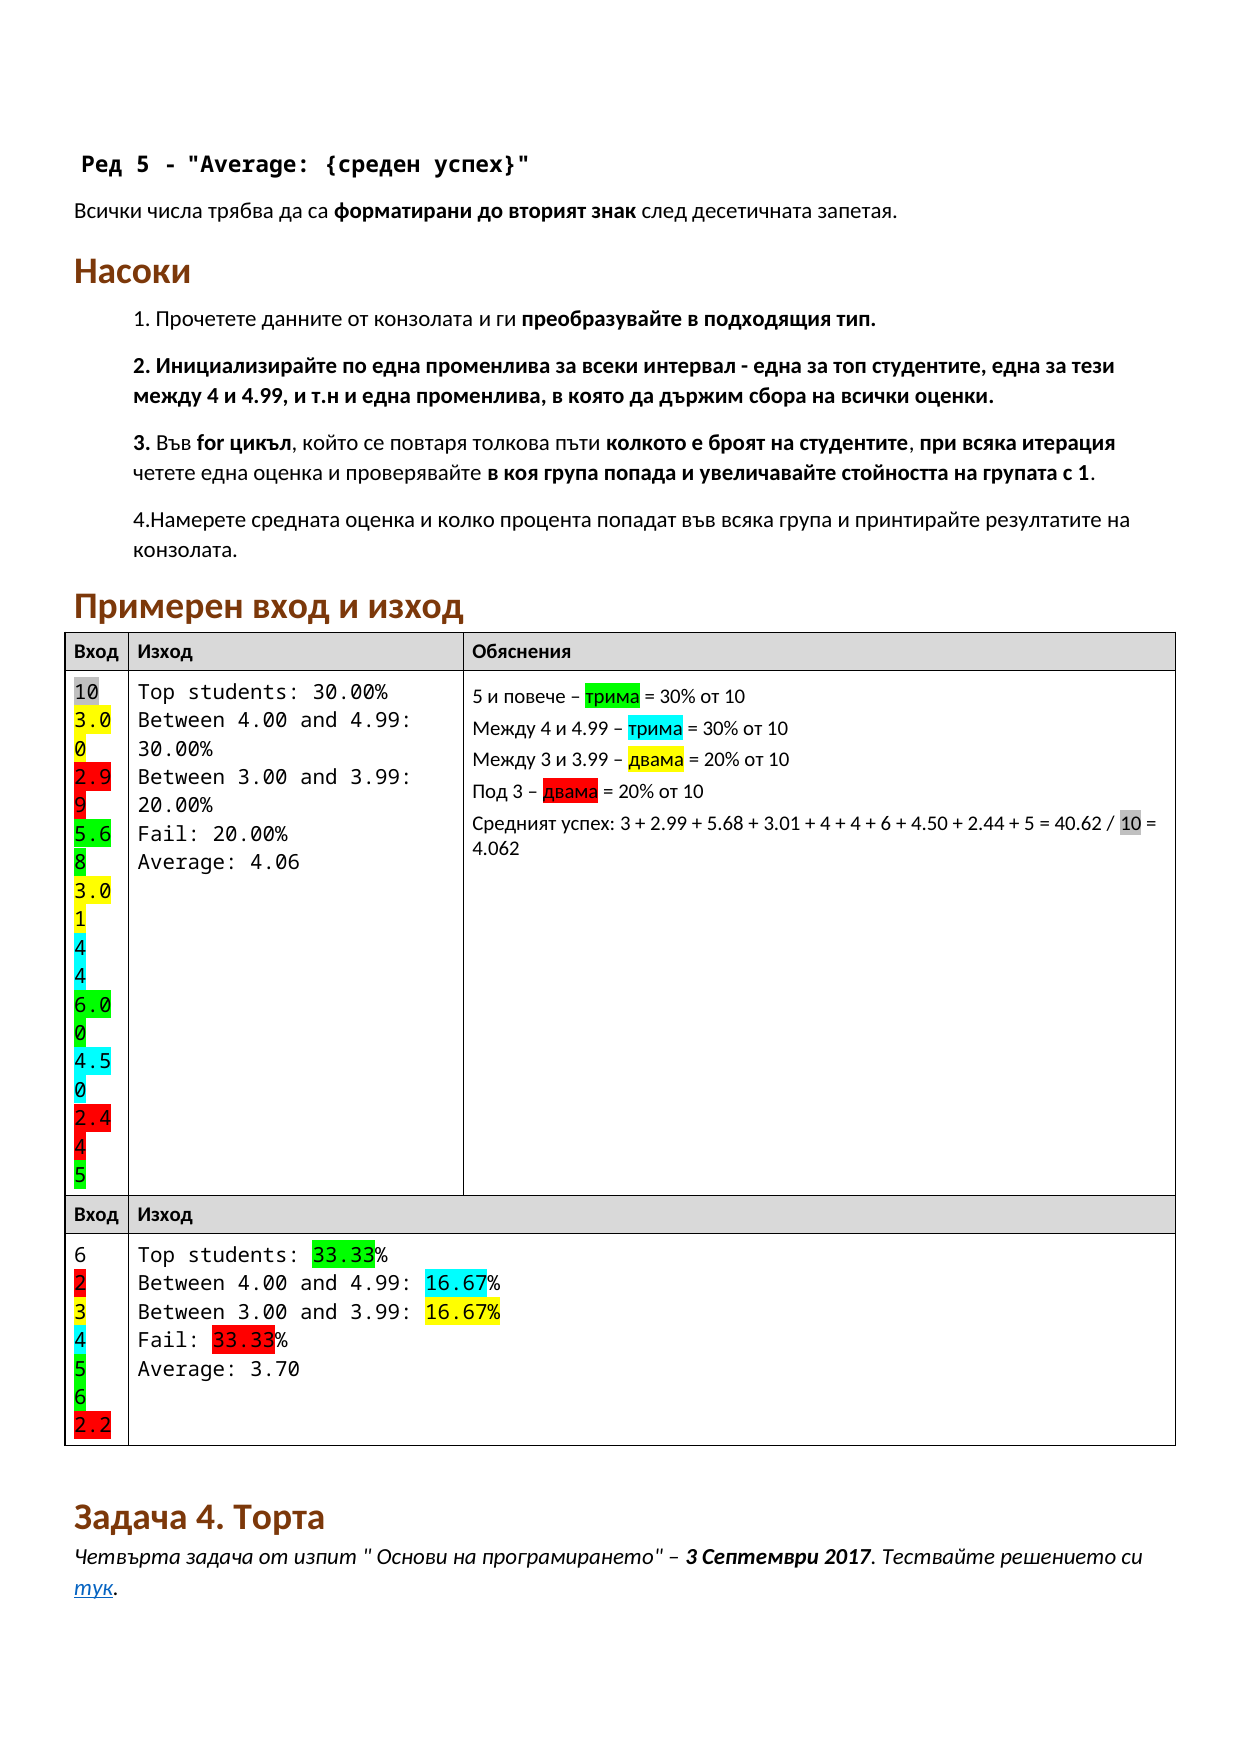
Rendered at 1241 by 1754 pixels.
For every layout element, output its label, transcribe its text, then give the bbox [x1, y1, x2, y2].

table_cell Top students: 30.00% Between 4.00 and 4.99: 30.00% Between 3.00 and 3.99: 20.00% Fail: 20.00% Average: 4.06 [129, 671, 463, 1195]
subtitle Задача 4. Торта [74, 1493, 1167, 1539]
table_cell Вход [66, 1196, 128, 1233]
table_header Изход [129, 633, 463, 670]
subtitle Насоки [74, 247, 1167, 293]
table_cell Изход [129, 1196, 1175, 1233]
subtitle Примерен вход и изход [74, 582, 1167, 628]
table_header Вход [66, 633, 128, 670]
list "Average: {среден успех}" [177, 148, 1167, 179]
text Четвърта задача от изпит " Основи на програмирането" – 3 Септември 2017. Тествайте решението си тук. [74, 1542, 1167, 1601]
table_cell 10 3.00 2.99 5.68 3.01 4 4 6.00 4.50 2.44 5 [66, 671, 128, 1195]
text 4.Намерете средната оценка и колко процента попадат във всяка група и принтирайте резултатите на конзолата. [133, 505, 1167, 563]
text 2. Инициализирайте по една променлива за всеки интервал - една за топ студентите, една за тези между 4 и 4.99, и т.н и една променлива, в която да държим сбора на всички оценки. [133, 351, 1167, 409]
table_cell Top students: 33.33% Between 4.00 and 4.99: 16.67% Between 3.00 and 3.99: 16.67% Fail: 33.33% Average: 3.70 [129, 1234, 1175, 1445]
text 3. Във for цикъл, който се повтаря толкова пъти колкото е броят на студентите, при всяка итерация четете една оценка и проверявайте в коя група попада и увеличавайте стойността на групата с 1. [133, 428, 1167, 486]
text 1. Прочетете данните от конзолата и ги преобразувайте в подходящия тип. [133, 304, 1167, 332]
table_header Обяснения [464, 633, 1175, 670]
table_cell 6 2 3 4 5 6 2.2 [66, 1234, 128, 1445]
table_cell 5 и повече – трима = 30% от 10 Между 4 и 4.99 – трима = 30% от 10 Между 3 и 3.99 – двама = 20% от 10 Под 3 – двама = 20% от 10 Средният успех: 3 + 2.99 + 5.68 + 3.01 + 4 + 4 + 6 + 4.50 + 2.44 + 5 = 40.62 / 10 = 4.062 [464, 671, 1175, 1195]
text Всички числа трябва да са форматирани до вторият знак след десетичната запетая. [74, 196, 1167, 224]
